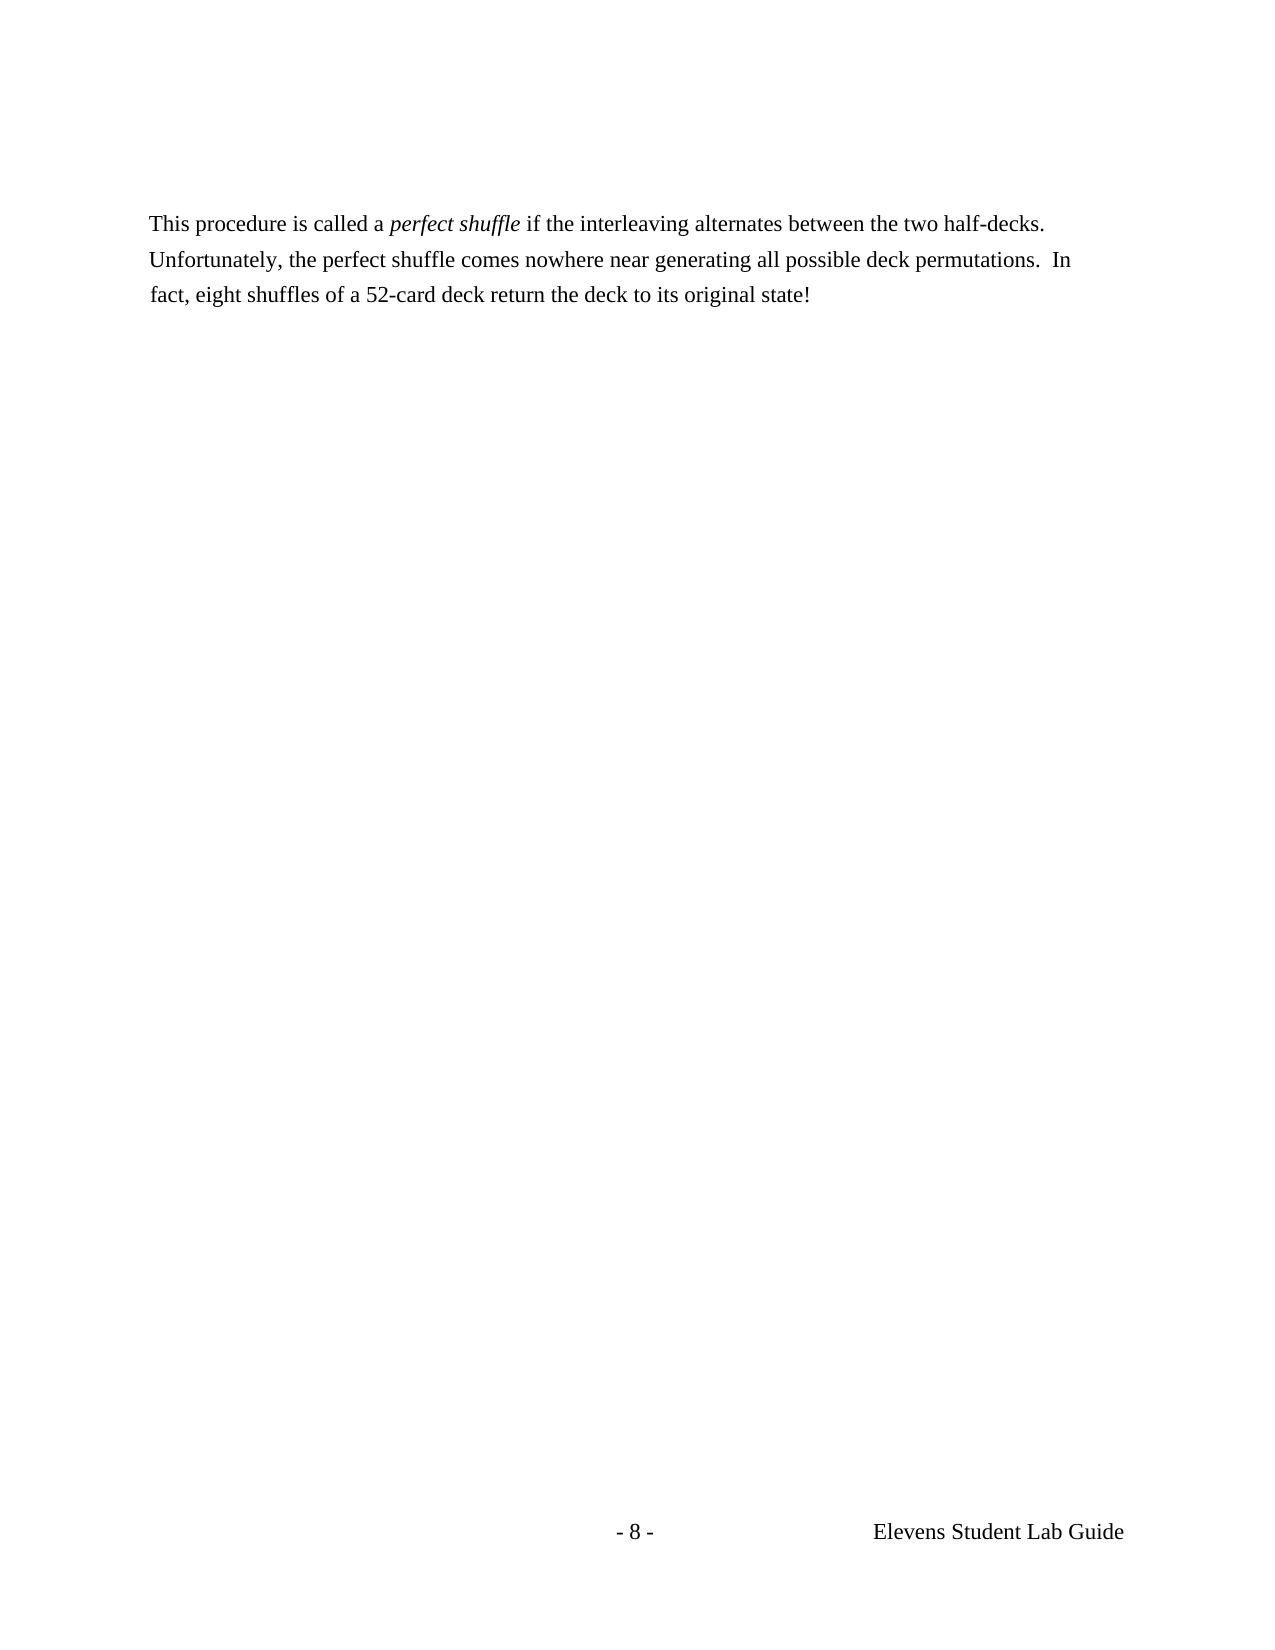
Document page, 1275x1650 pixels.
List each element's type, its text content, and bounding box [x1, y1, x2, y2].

text Unfortunately, the perfect shuffle comes nowhere near generating all possible deck permutations. In fact, eight shuffles of a 52-card deck return the deck to its original state! [149, 246, 1073, 307]
text This procedure is called a perfect shuffle if the interleaving alternates between the two half-decks. [149, 210, 1124, 237]
